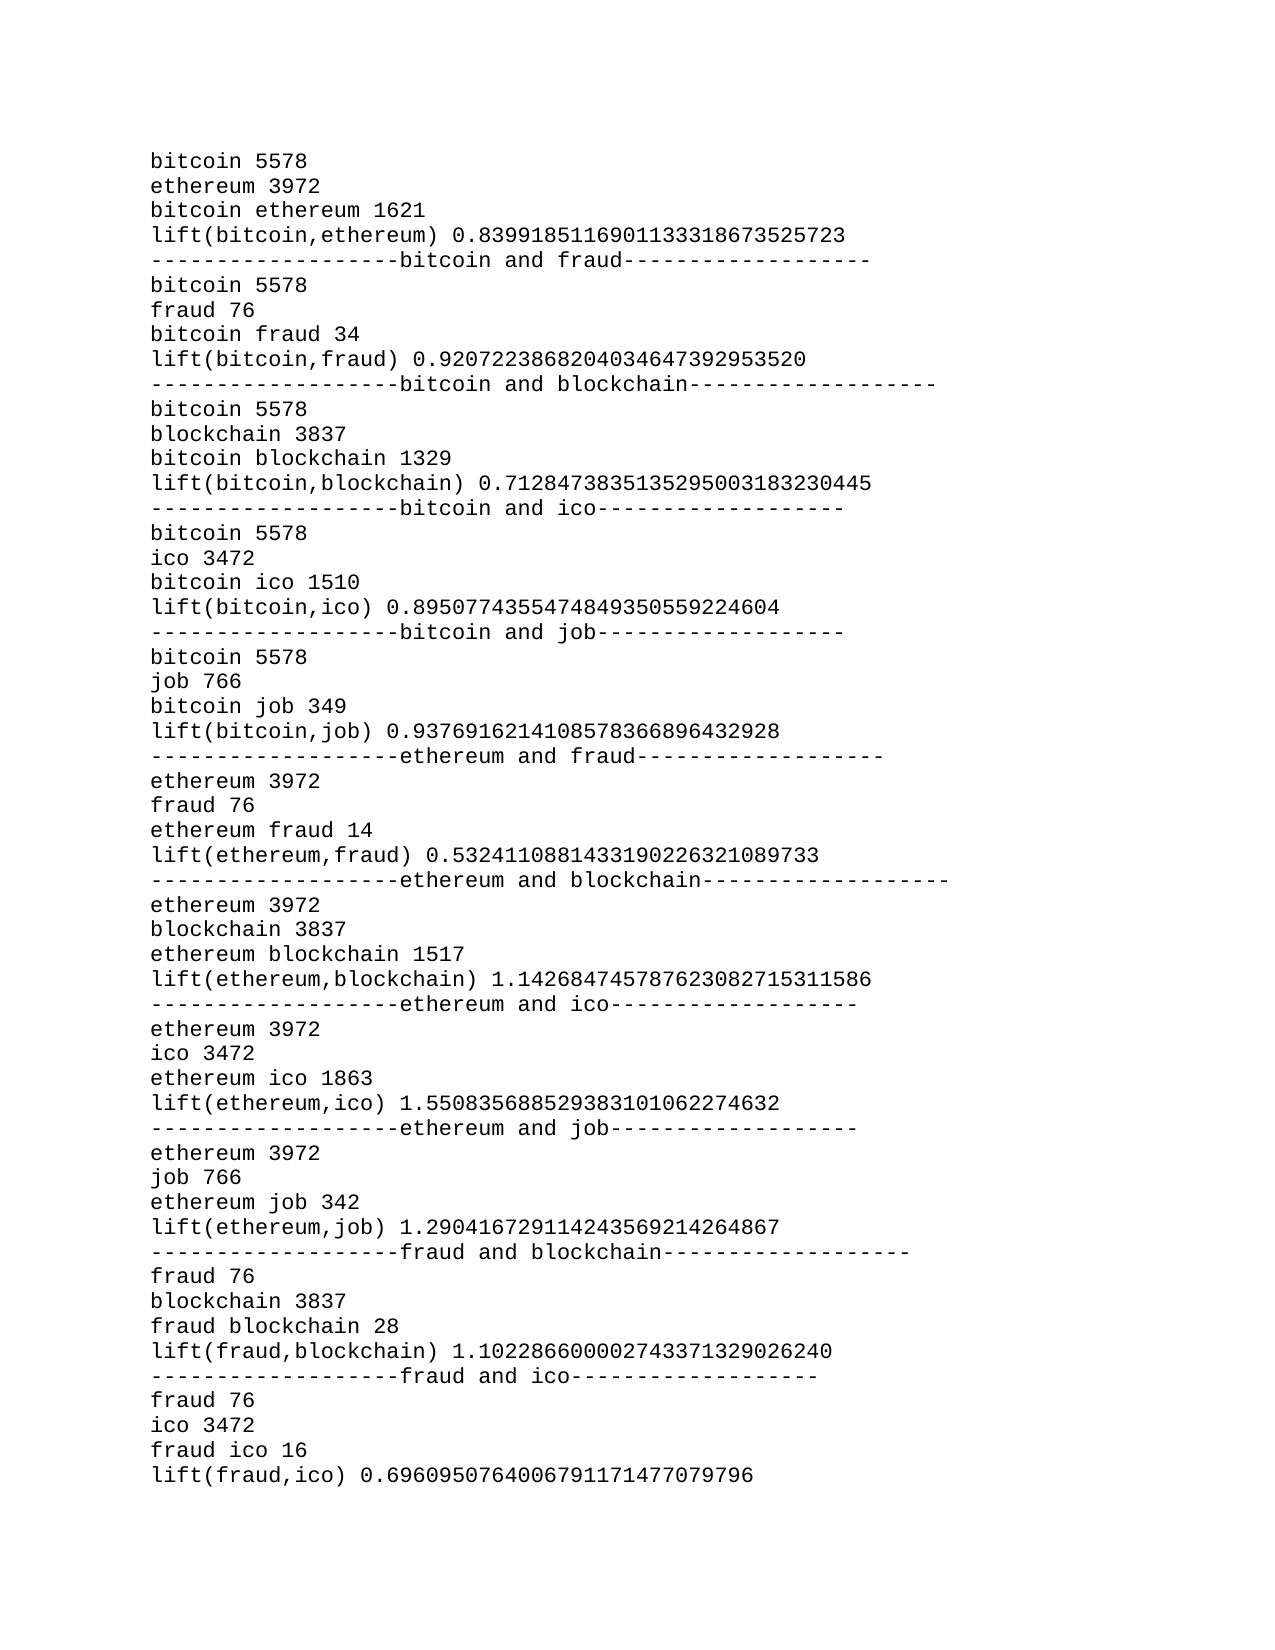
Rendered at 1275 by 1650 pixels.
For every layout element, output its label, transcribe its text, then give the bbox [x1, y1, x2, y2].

text job 766 [150, 1166, 1125, 1191]
text ethereum fraud 14 [150, 819, 1125, 844]
text fraud 76 [150, 1266, 1125, 1290]
text lift(bitcoin,ethereum) 0.8399185116901133318673525723 [150, 224, 1125, 249]
text -------------------bitcoin and blockchain------------------- [150, 373, 1125, 398]
text blockchain 3837 [150, 423, 1125, 447]
text ethereum blockchain 1517 [150, 943, 1125, 968]
text -------------------ethereum and job------------------- [150, 1117, 1125, 1142]
text fraud 76 [150, 299, 1125, 323]
text bitcoin 5578 [150, 398, 1125, 423]
text ethereum 3972 [150, 1142, 1125, 1166]
text -------------------ethereum and ico------------------- [150, 993, 1125, 1018]
text lift(ethereum,fraud) 0.5324110881433190226321089733 [150, 844, 1125, 869]
text -------------------bitcoin and ico------------------- [150, 497, 1125, 522]
text bitcoin ethereum 1621 [150, 199, 1125, 224]
text lift(bitcoin,blockchain) 0.7128473835135295003183230445 [150, 472, 1125, 497]
text ethereum ico 1863 [150, 1067, 1125, 1092]
text ico 3472 [150, 1042, 1125, 1067]
text lift(fraud,blockchain) 1.102286600002743371329026240 [150, 1340, 1125, 1365]
text bitcoin ico 1510 [150, 571, 1125, 596]
text fraud 76 [150, 1389, 1125, 1414]
text ethereum 3972 [150, 1018, 1125, 1042]
text fraud ico 16 [150, 1439, 1125, 1464]
text bitcoin 5578 [150, 646, 1125, 671]
text -------------------fraud and ico------------------- [150, 1365, 1125, 1389]
text ico 3472 [150, 547, 1125, 571]
text lift(bitcoin,ico) 0.8950774355474849350559224604 [150, 596, 1125, 621]
text bitcoin blockchain 1329 [150, 447, 1125, 472]
text ethereum 3972 [150, 175, 1125, 199]
text fraud blockchain 28 [150, 1315, 1125, 1340]
text lift(ethereum,ico) 1.550835688529383101062274632 [150, 1092, 1125, 1117]
text ethereum job 342 [150, 1191, 1125, 1216]
text blockchain 3837 [150, 918, 1125, 943]
text lift(ethereum,blockchain) 1.142684745787623082715311586 [150, 968, 1125, 993]
text ethereum 3972 [150, 770, 1125, 794]
text fraud 76 [150, 794, 1125, 819]
text ethereum 3972 [150, 894, 1125, 918]
text bitcoin job 349 [150, 695, 1125, 720]
text -------------------fraud and blockchain------------------- [150, 1241, 1125, 1266]
text -------------------bitcoin and fraud------------------- [150, 249, 1125, 274]
text lift(bitcoin,job) 0.9376916214108578366896432928 [150, 720, 1125, 745]
text bitcoin 5578 [150, 522, 1125, 547]
text blockchain 3837 [150, 1290, 1125, 1315]
text -------------------ethereum and fraud------------------- [150, 745, 1125, 770]
text job 766 [150, 671, 1125, 695]
text ico 3472 [150, 1414, 1125, 1439]
text lift(fraud,ico) 0.6960950764006791171477079796 [150, 1464, 1125, 1489]
text bitcoin 5578 [150, 274, 1125, 299]
text bitcoin 5578 [150, 150, 1125, 175]
text -------------------ethereum and blockchain------------------- [150, 869, 1125, 894]
text lift(bitcoin,fraud) 0.9207223868204034647392953520 [150, 348, 1125, 373]
text -------------------bitcoin and job------------------- [150, 621, 1125, 646]
text lift(ethereum,job) 1.290416729114243569214264867 [150, 1216, 1125, 1241]
text bitcoin fraud 34 [150, 323, 1125, 348]
